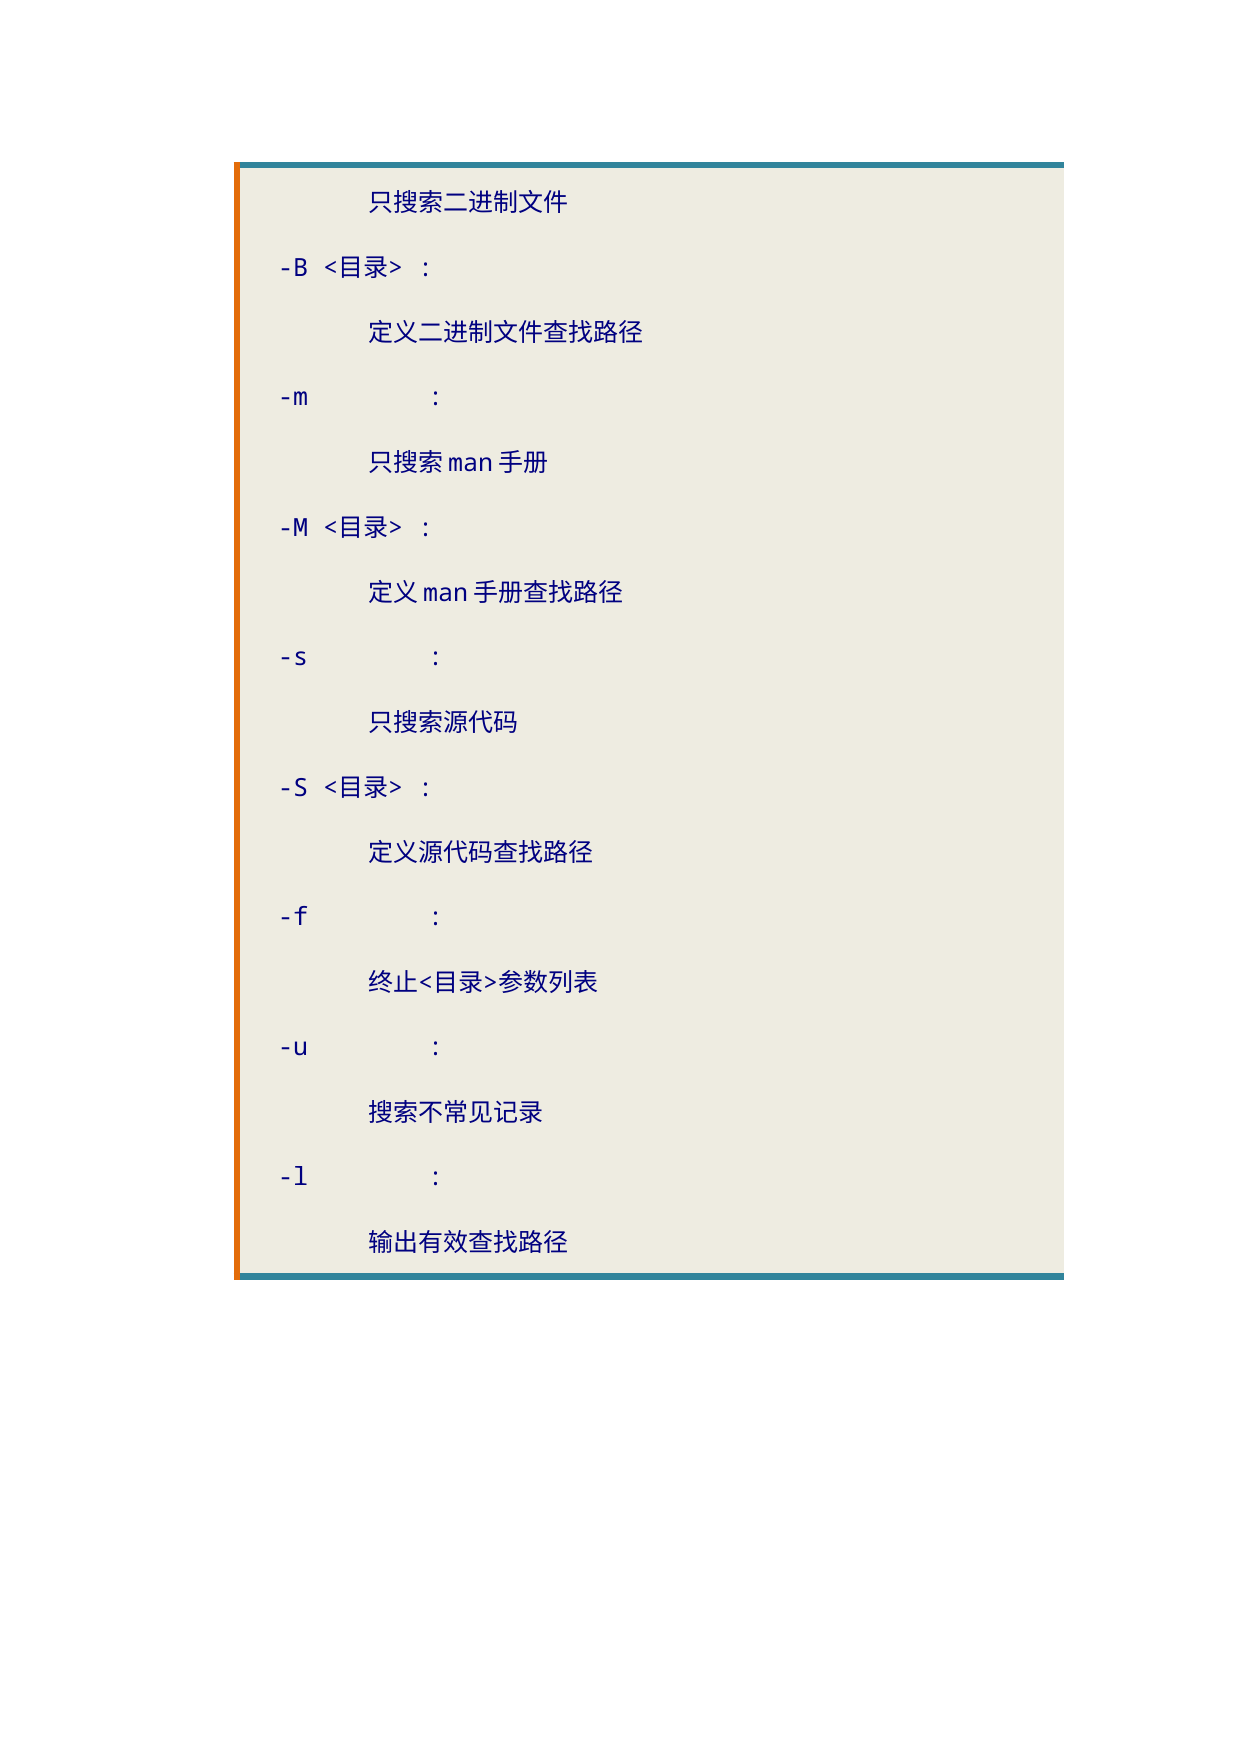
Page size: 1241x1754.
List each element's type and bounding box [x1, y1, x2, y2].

table_header [240, 168, 1064, 1273]
